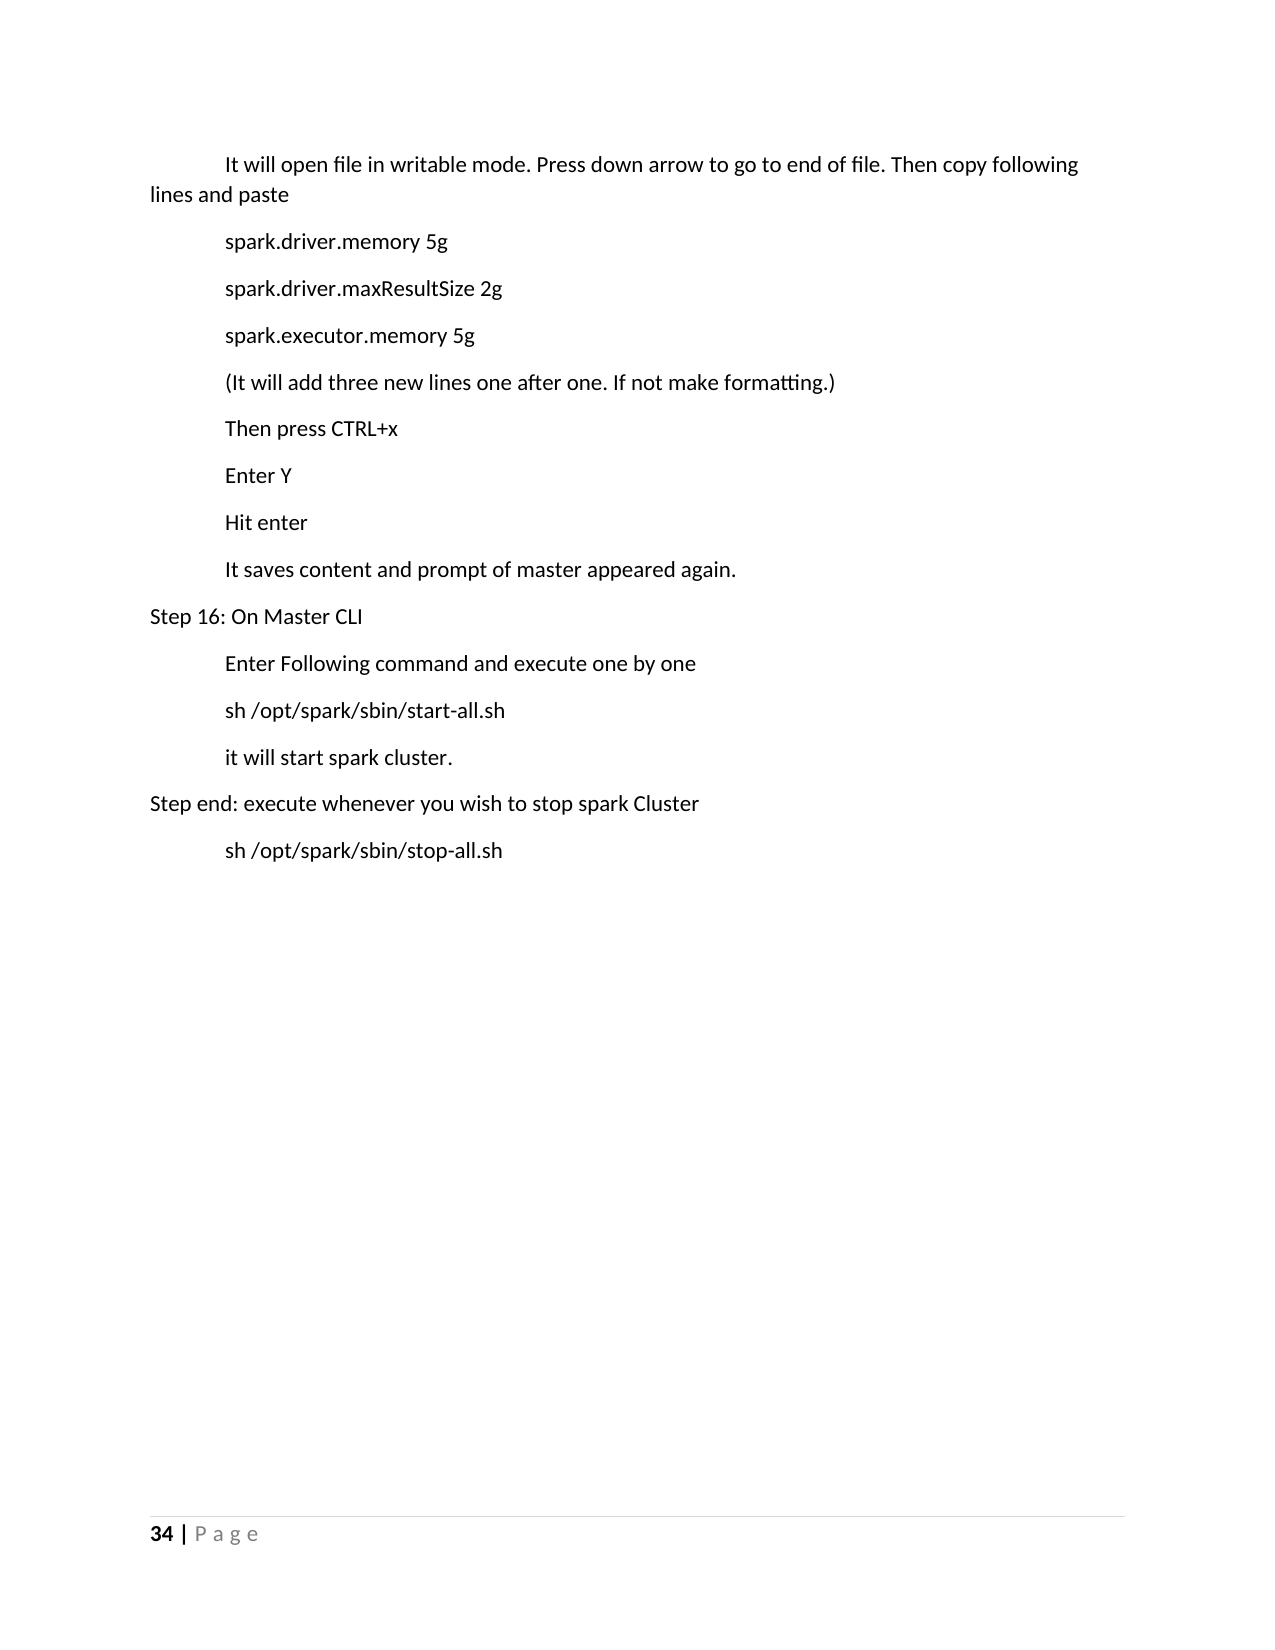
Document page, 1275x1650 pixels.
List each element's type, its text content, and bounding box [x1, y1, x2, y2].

text Step 16: On Master CLI [150, 602, 1125, 630]
text spark.executor.memory 5g [225, 321, 1125, 349]
text spark.driver.maxResultSize 2g [225, 274, 1125, 302]
text It will open file in writable mode. Press down arrow to go to end of file. Then copy following lines and paste [150, 150, 1125, 208]
text Step end: execute whenever you wish to stop spark Cluster [150, 789, 1125, 818]
text sh /opt/spark/sbin/stop-all.sh [150, 836, 1125, 864]
text it will start spark cluster. [225, 743, 1125, 771]
text Enter Y [225, 461, 1125, 489]
text Then press CTRL+x [225, 414, 1125, 443]
text (It will add three new lines one after one. If not make formatting.) [225, 368, 1125, 396]
text spark.driver.memory 5g [150, 227, 1125, 255]
text Hit enter [225, 508, 1125, 536]
text sh /opt/spark/sbin/start-all.sh [150, 696, 1125, 724]
text It saves content and prompt of master appeared again. [225, 555, 1125, 583]
text Enter Following command and execute one by one [150, 649, 1125, 677]
